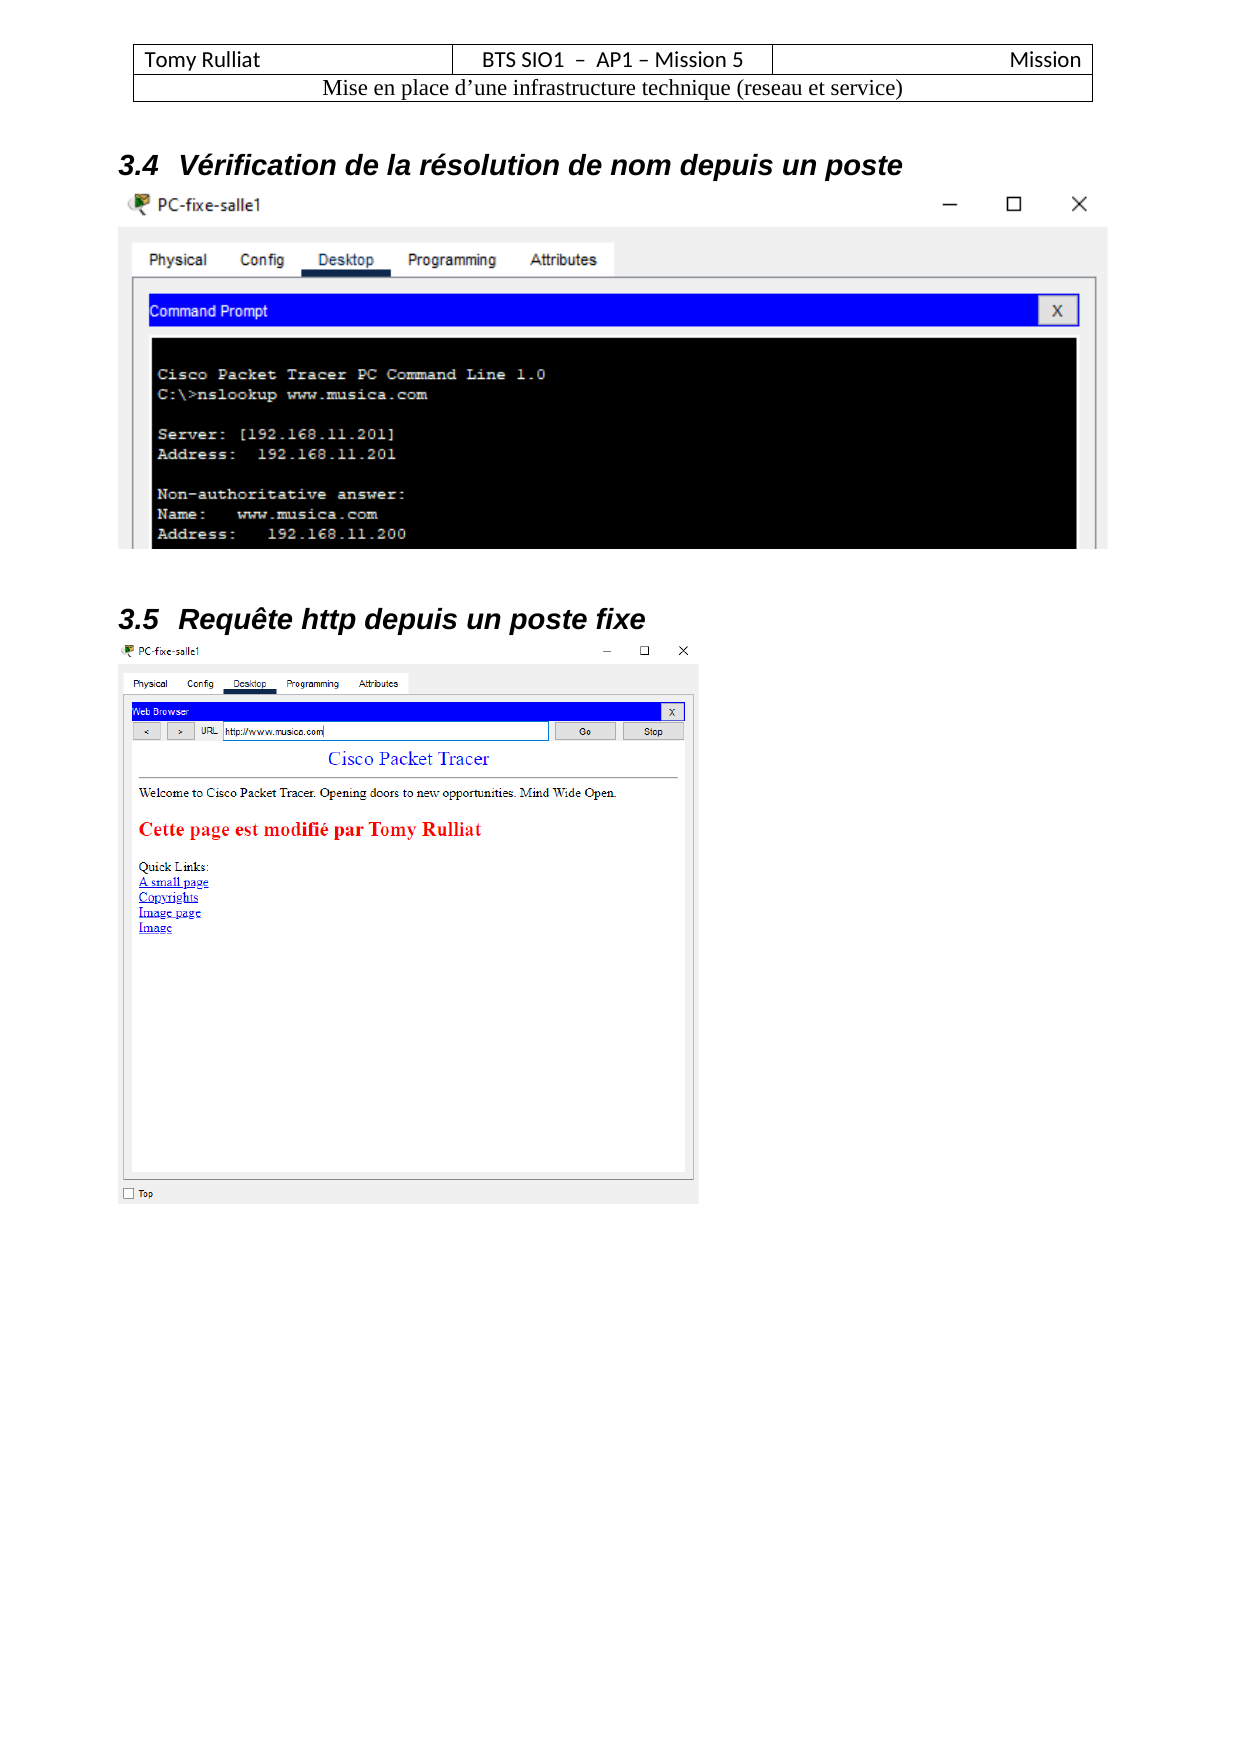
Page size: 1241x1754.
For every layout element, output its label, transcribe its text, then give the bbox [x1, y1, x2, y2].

picture [118, 642, 699, 1204]
subtitle Vérification de la résolution de nom depuis un poste [118, 148, 1107, 181]
picture [118, 187, 1108, 549]
subtitle Requête http depuis un poste fixe [118, 602, 1107, 636]
